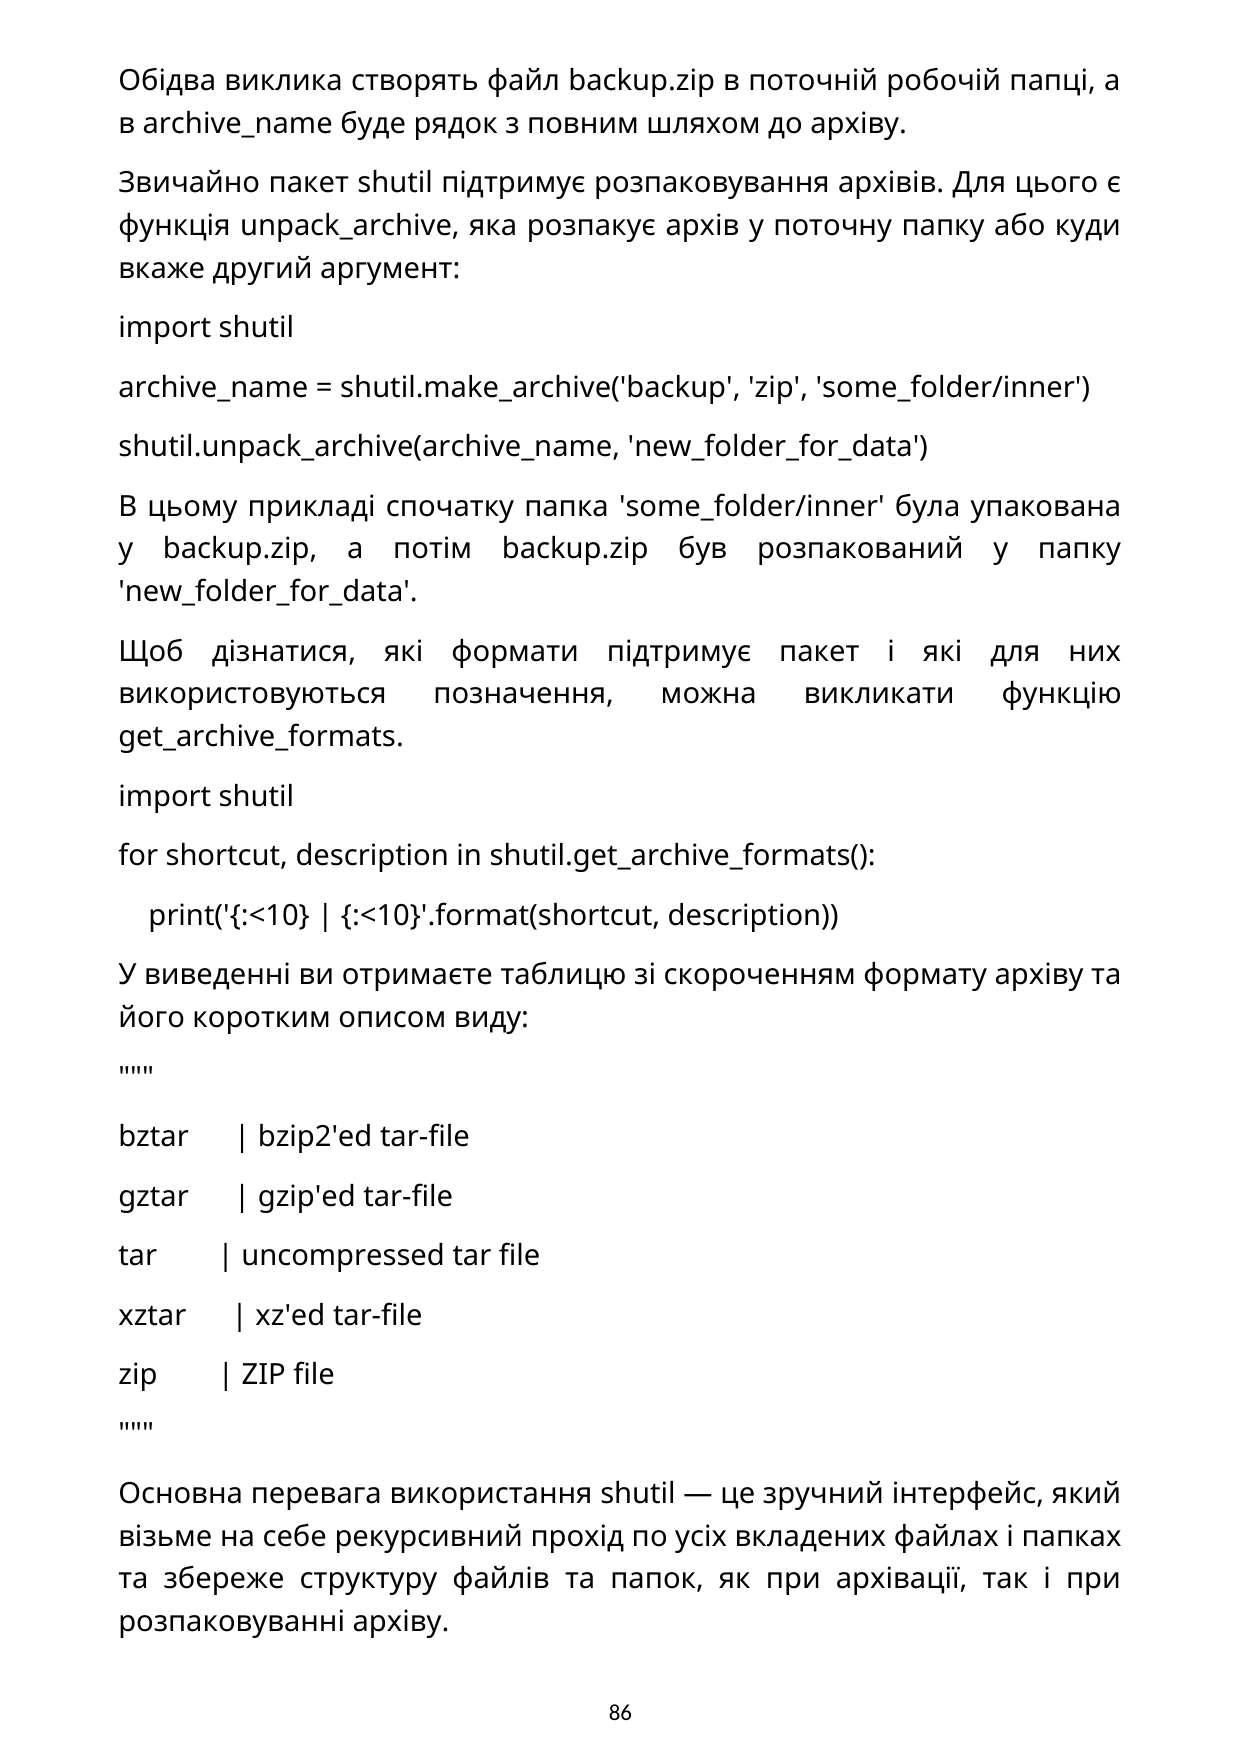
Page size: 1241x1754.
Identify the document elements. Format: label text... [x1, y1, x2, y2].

text tar | uncompressed tar file [118, 1234, 1122, 1274]
text Обідва виклика створять файл backup.zip в поточній робочій папці, а в archive_name буде рядок з повним шляхом до архіву. [118, 59, 1122, 142]
text bztar | bzip2'ed tar-file [118, 1115, 1122, 1155]
text zip | ZIP file [118, 1353, 1122, 1393]
text print('{:<10} | {:<10}'.format(shortcut, description)) [118, 894, 1122, 934]
text Основна перевага використання shutil — це зручний інтерфейс, який візьме на себе рекурсивний прохід по усіх вкладених файлах і папках та збереже структуру файлів та папок, як при архівації, так і при розпаковуванні архіву. [118, 1472, 1122, 1640]
text В цьому прикладі спочатку папка 'some_folder/inner' була упакована у backup.zip, а потім backup.zip був розпакований у папку 'new_folder_for_data'. [118, 485, 1122, 610]
text import shutil [118, 306, 1122, 346]
text """ [118, 1413, 1122, 1452]
text shutil.unpack_archive(archive_name, 'new_folder_for_data') [118, 425, 1122, 465]
text xztar | xz'ed tar-file [118, 1294, 1122, 1333]
text archive_name = shutil.make_archive('backup', 'zip', 'some_folder/inner') [118, 366, 1122, 406]
text for shortcut, description in shutil.get_archive_formats(): [118, 834, 1122, 874]
text Звичайно пакет shutil підтримує розпаковування архівів. Для цього є функція unpack_archive, яка розпакує архів у поточну папку або куди вкаже другий аргумент: [118, 161, 1122, 287]
text Щоб дізнатися, які формати підтримує пакет і які для них використовуються позначення, можна викликати функцію get_archive_formats. [118, 630, 1122, 755]
text У виведенні ви отримаєте таблицю зі скороченням формату архіву та його коротким описом виду: [118, 953, 1122, 1036]
text import shutil [118, 775, 1122, 815]
text """ [118, 1056, 1122, 1096]
text gztar | gzip'ed tar-file [118, 1175, 1122, 1214]
